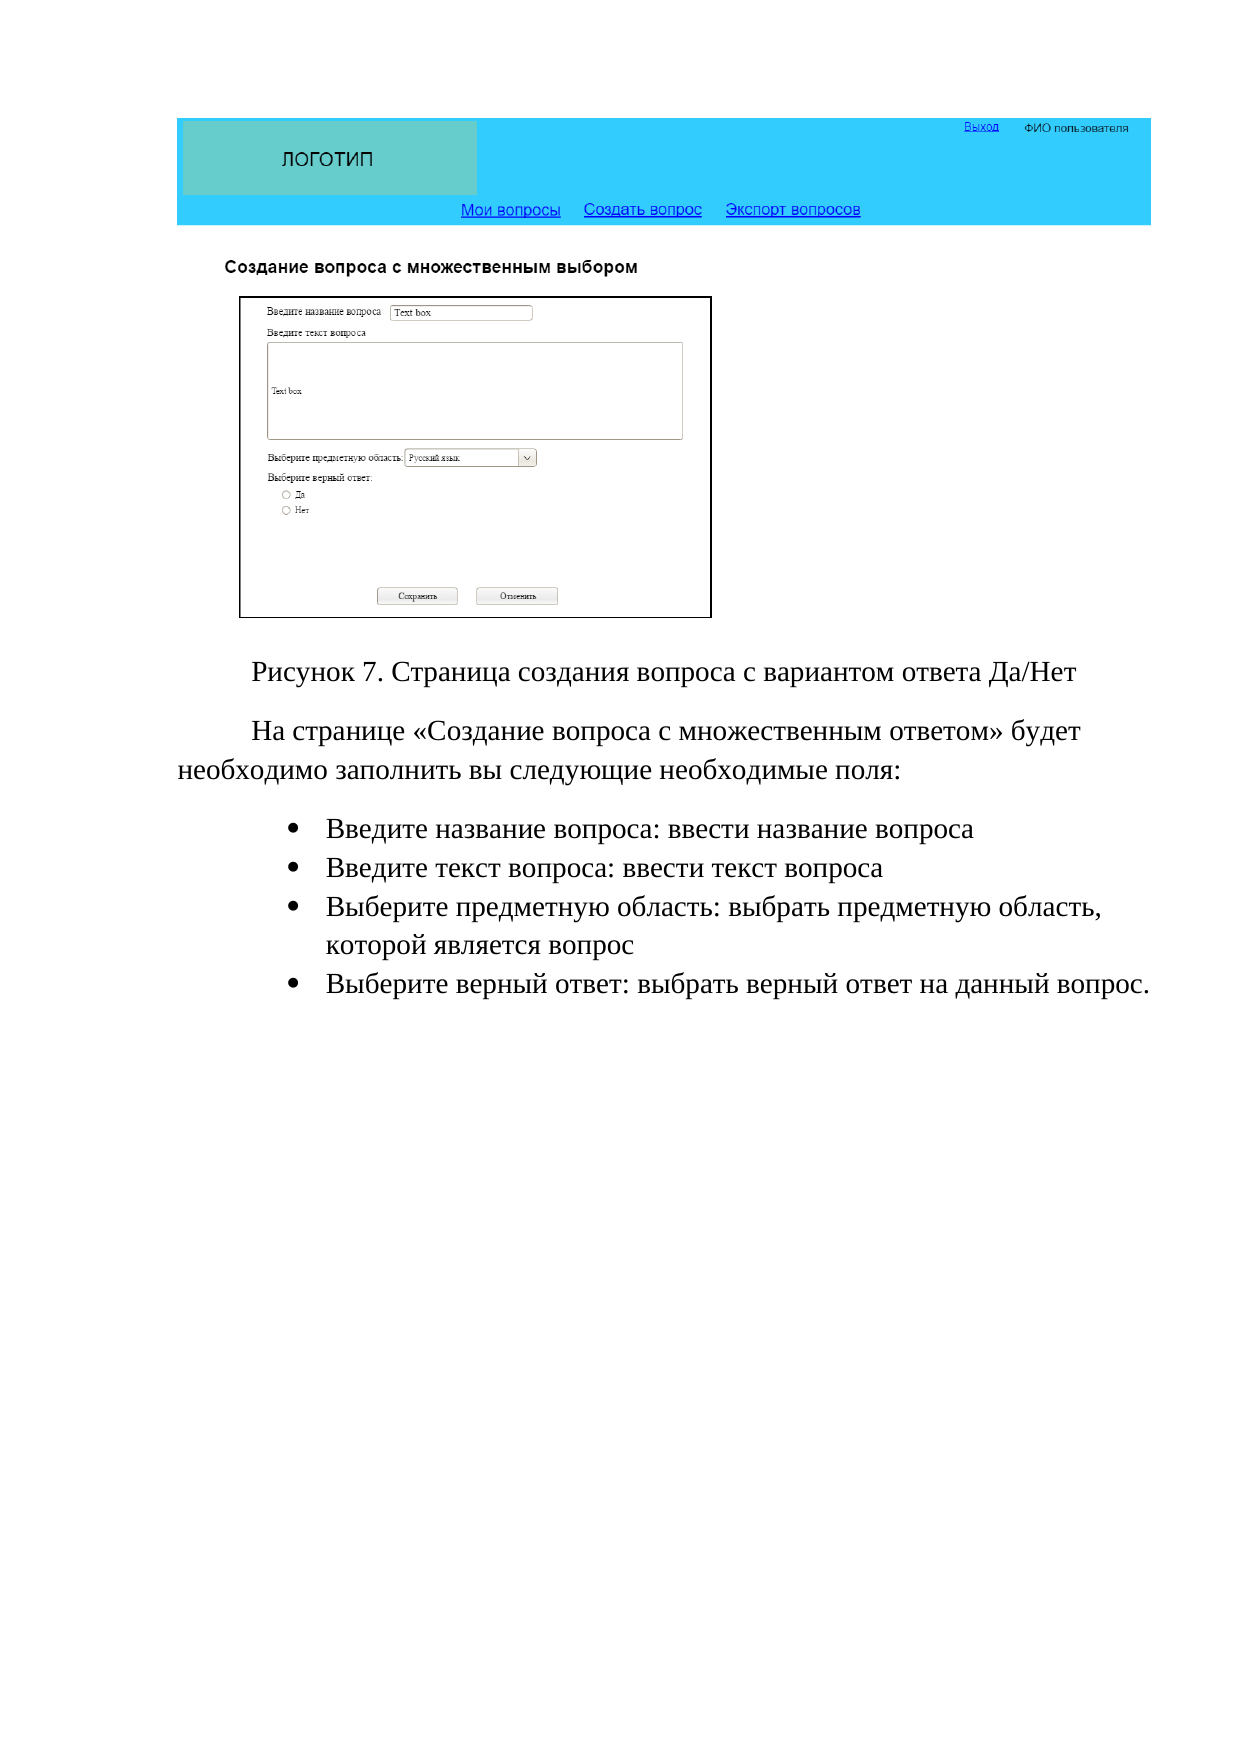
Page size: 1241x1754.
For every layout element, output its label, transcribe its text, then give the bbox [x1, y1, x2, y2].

text Рисунок 7. Страница создания вопроса с вариантом ответа Да/Нет [177, 654, 1152, 688]
list Выберите предметную область: выбрать предметную область, которой является вопрос [288, 889, 1152, 961]
list Выберите верный ответ: выбрать верный ответ на данный вопрос. [288, 966, 1152, 999]
text На странице «Создание вопроса с множественным ответом» будет необходимо заполнить вы следующие необходимые поля: [177, 713, 1152, 786]
list Введите текст вопроса: ввести текст вопроса [288, 850, 1152, 884]
list Введите название вопроса: ввести название вопроса [288, 811, 1152, 845]
picture [177, 118, 1151, 629]
